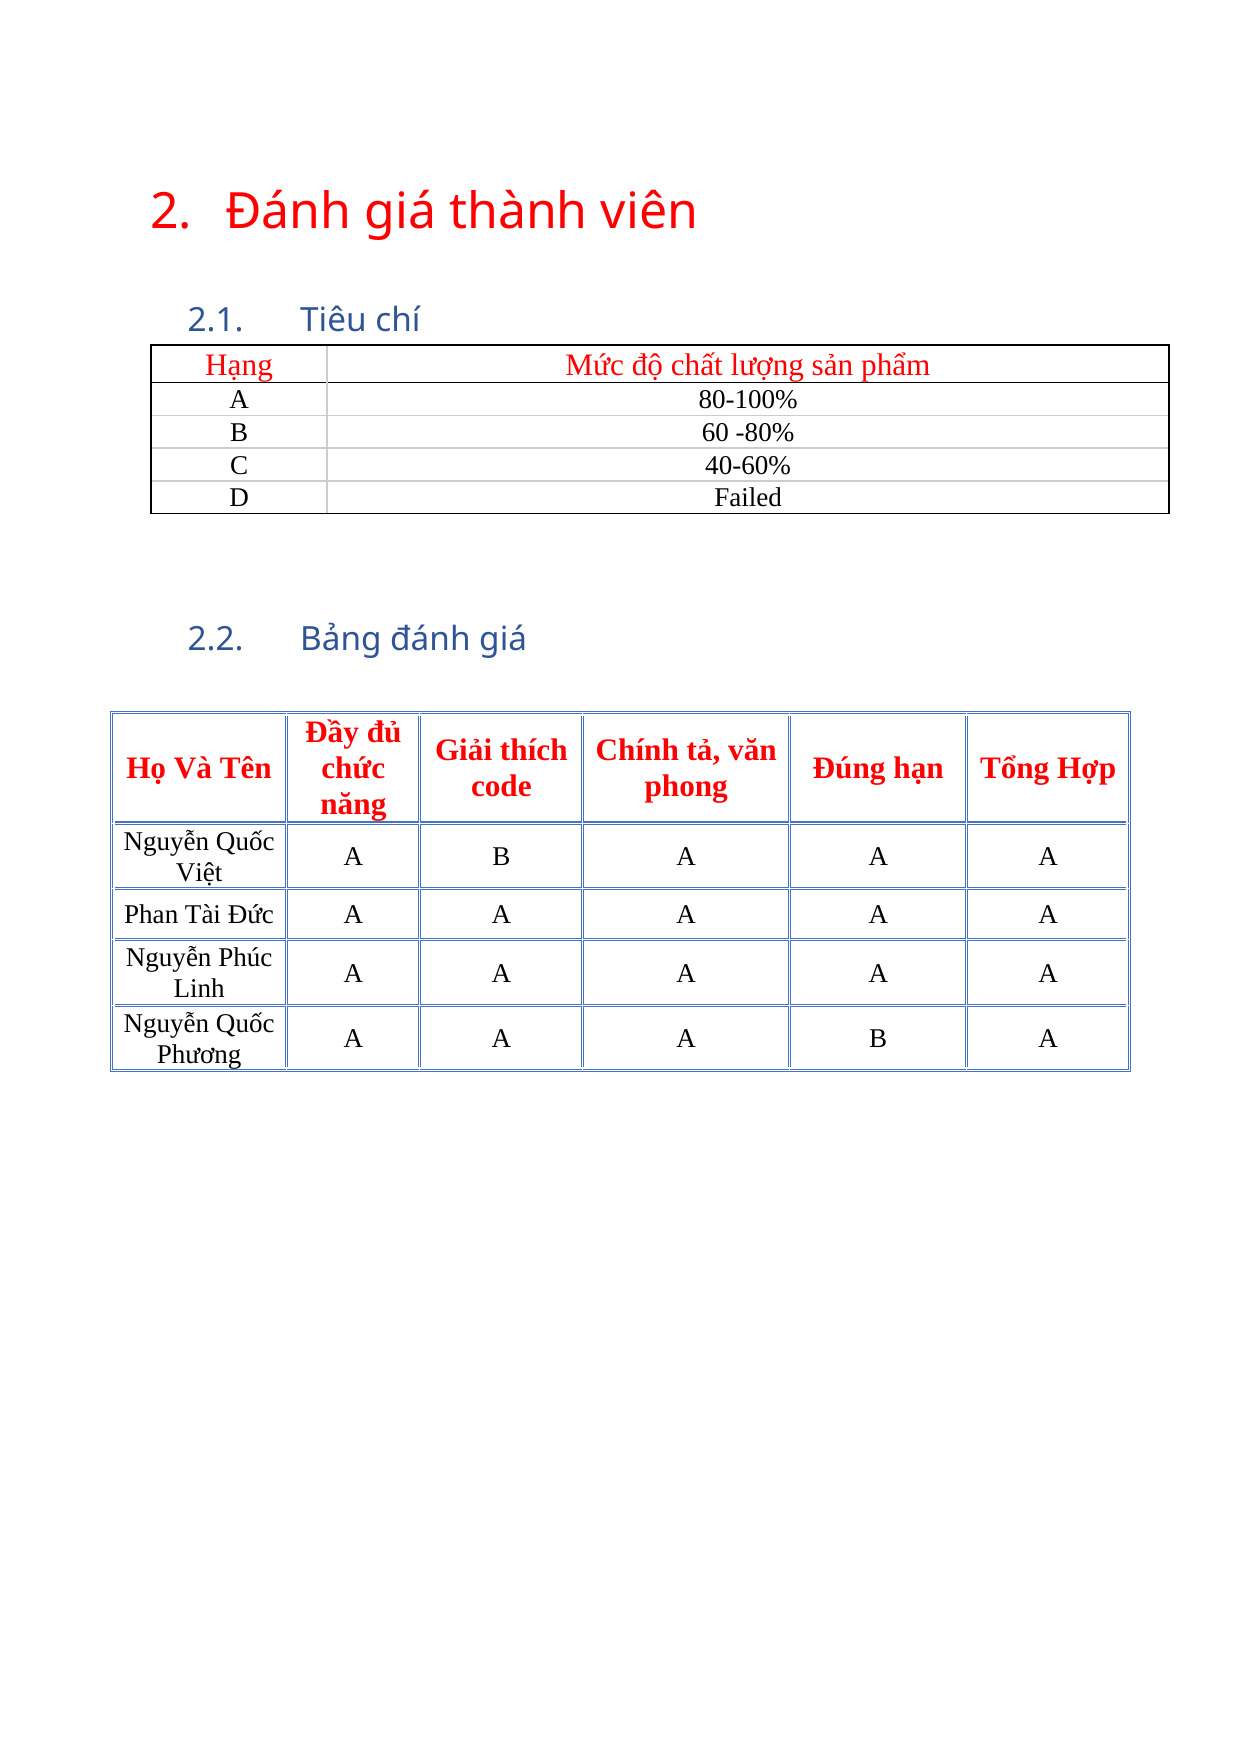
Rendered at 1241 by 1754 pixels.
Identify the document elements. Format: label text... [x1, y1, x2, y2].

table_cell A [288, 941, 418, 1004]
table_header Họ Và Tên [113, 712, 287, 821]
subtitle Tiêu chí [187, 295, 1090, 341]
table_cell A [584, 890, 788, 938]
table_header Giải thích code [420, 712, 583, 821]
table_header Tổng Hợp [967, 714, 1128, 821]
table_cell A [288, 825, 418, 887]
table_cell A [152, 383, 326, 414]
table_cell D [152, 482, 326, 513]
table_cell Phan Tài Đức [113, 887, 285, 938]
table_cell A [584, 941, 788, 1004]
table_cell Nguyễn Quốc Việt [113, 821, 285, 887]
table_cell A [791, 825, 965, 887]
table_cell A [967, 1004, 1128, 1069]
table_cell A [968, 821, 1128, 887]
table_cell Failed [328, 482, 1168, 513]
table_cell A [968, 887, 1128, 938]
table_cell B [789, 1004, 967, 1069]
table_cell 80-100% [328, 383, 1168, 414]
table_header Mức độ chất lượng sản phẩm [328, 346, 1168, 382]
table_cell 40-60% [328, 449, 1168, 480]
table_cell A [287, 1007, 419, 1069]
table_header Hạng [152, 346, 326, 382]
table_cell A [584, 825, 788, 887]
table_cell A [583, 1007, 789, 1069]
subtitle Đánh giá thành viên [150, 175, 1090, 243]
table_header Chính tả, văn phong [583, 714, 789, 821]
table_cell A [421, 941, 581, 1004]
table_cell A [288, 890, 418, 938]
table_cell C [152, 449, 326, 480]
table_cell A [421, 890, 581, 938]
subtitle Bảng đánh giá [187, 615, 1090, 660]
table_cell A [967, 938, 1129, 1004]
table_cell A [791, 941, 965, 1004]
table_cell 60 -80% [328, 416, 1168, 447]
table_header Đầy đủ chức năng [287, 714, 419, 821]
table_cell Nguyễn Quốc Phương [113, 1004, 287, 1069]
table_cell B [152, 416, 326, 447]
table_cell Nguyễn Phúc Linh [111, 938, 287, 1004]
table_cell A [420, 1004, 583, 1069]
table_header Đúng hạn [789, 712, 967, 821]
table_cell A [791, 890, 965, 938]
table_cell B [421, 825, 581, 887]
